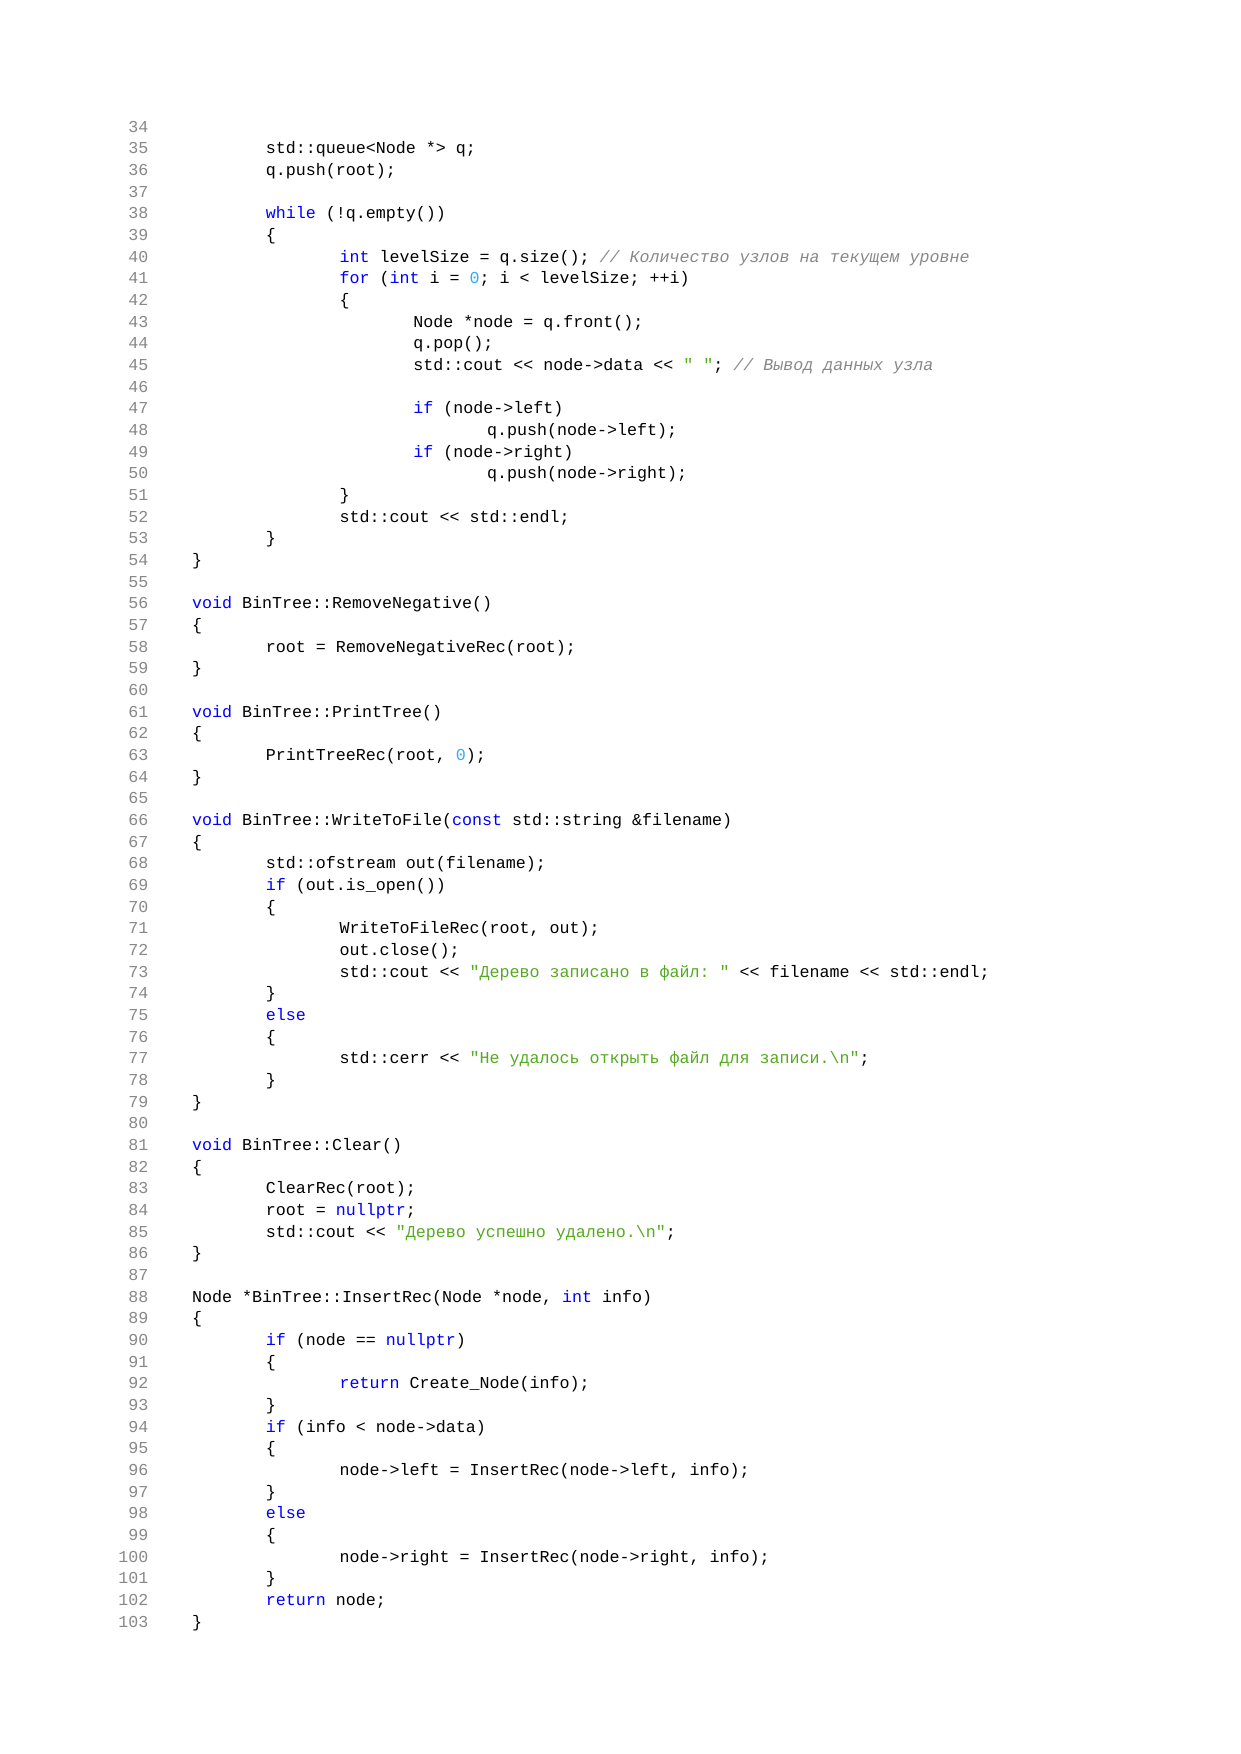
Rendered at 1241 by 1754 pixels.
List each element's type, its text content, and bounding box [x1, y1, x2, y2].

text 57 { [118, 616, 1152, 635]
text 59 } [118, 660, 1152, 679]
text 67 { [118, 833, 1152, 852]
text 96 node->left = InsertRec(node->left, info); [118, 1461, 1152, 1480]
text 49 if (node->right) [118, 443, 1152, 462]
text 35 std::queue<Node *> q; [118, 140, 1152, 159]
text 88 Node *BinTree::InsertRec(Node *node, int info) [118, 1288, 1152, 1307]
text 60 [118, 681, 1152, 700]
text 93 } [118, 1396, 1152, 1415]
text 38 while (!q.empty()) [118, 205, 1152, 224]
text 54 } [118, 551, 1152, 570]
text 82 { [118, 1158, 1152, 1177]
text 53 } [118, 530, 1152, 549]
text 44 q.pop(); [118, 335, 1152, 354]
text 72 out.close(); [118, 941, 1152, 960]
text 50 q.push(node->right); [118, 465, 1152, 484]
text 42 { [118, 291, 1152, 310]
text 37 [118, 183, 1152, 202]
text 83 ClearRec(root); [118, 1180, 1152, 1199]
text 100 node->right = InsertRec(node->right, info); [118, 1548, 1152, 1567]
text 78 } [118, 1071, 1152, 1090]
text 39 { [118, 226, 1152, 245]
text 71 WriteToFileRec(root, out); [118, 920, 1152, 939]
text 85 std::cout << "Дерево успешно удалено.\n"; [118, 1223, 1152, 1242]
text 84 root = nullptr; [118, 1201, 1152, 1220]
text 98 else [118, 1505, 1152, 1524]
text 58 root = RemoveNegativeRec(root); [118, 638, 1152, 657]
text 77 std::cerr << "Не удалось открыть файл для записи.\n"; [118, 1050, 1152, 1069]
text 46 [118, 378, 1152, 397]
text 52 std::cout << std::endl; [118, 508, 1152, 527]
text 76 { [118, 1028, 1152, 1047]
text 69 if (out.is_open()) [118, 876, 1152, 895]
text 94 if (info < node->data) [118, 1418, 1152, 1437]
text 73 std::cout << "Дерево записано в файл: " << filename << std::endl; [118, 963, 1152, 982]
text 61 void BinTree::PrintTree() [118, 703, 1152, 722]
text 91 { [118, 1353, 1152, 1372]
text 86 } [118, 1245, 1152, 1264]
text 70 { [118, 898, 1152, 917]
text 89 { [118, 1310, 1152, 1329]
text 64 } [118, 768, 1152, 787]
text 41 for (int i = 0; i < levelSize; ++i) [118, 270, 1152, 289]
text 66 void BinTree::WriteToFile(const std::string &filename) [118, 811, 1152, 830]
text 68 std::ofstream out(filename); [118, 855, 1152, 874]
text 51 } [118, 486, 1152, 505]
text 43 Node *node = q.front(); [118, 313, 1152, 332]
text 87 [118, 1266, 1152, 1285]
text 34 [118, 118, 1152, 137]
text 62 { [118, 725, 1152, 744]
text 92 return Create_Node(info); [118, 1375, 1152, 1394]
text 90 if (node == nullptr) [118, 1331, 1152, 1350]
text 79 } [118, 1093, 1152, 1112]
text 81 void BinTree::Clear() [118, 1136, 1152, 1155]
text 47 if (node->left) [118, 400, 1152, 419]
text 74 } [118, 985, 1152, 1004]
text 99 { [118, 1526, 1152, 1545]
text 45 std::cout << node->data << " "; // Вывод данных узла [118, 356, 1152, 375]
text 97 } [118, 1483, 1152, 1502]
text 40 int levelSize = q.size(); // Количество узлов на текущем уровне [118, 248, 1152, 267]
text 80 [118, 1115, 1152, 1134]
text 75 else [118, 1006, 1152, 1025]
text 101 } [118, 1570, 1152, 1589]
text 36 q.push(root); [118, 161, 1152, 180]
text 55 [118, 573, 1152, 592]
text 63 PrintTreeRec(root, 0); [118, 746, 1152, 765]
text 65 [118, 790, 1152, 809]
text 56 void BinTree::RemoveNegative() [118, 595, 1152, 614]
text 103 } [118, 1613, 1152, 1632]
text 102 return node; [118, 1591, 1152, 1610]
text 95 { [118, 1440, 1152, 1459]
text 48 q.push(node->left); [118, 421, 1152, 440]
